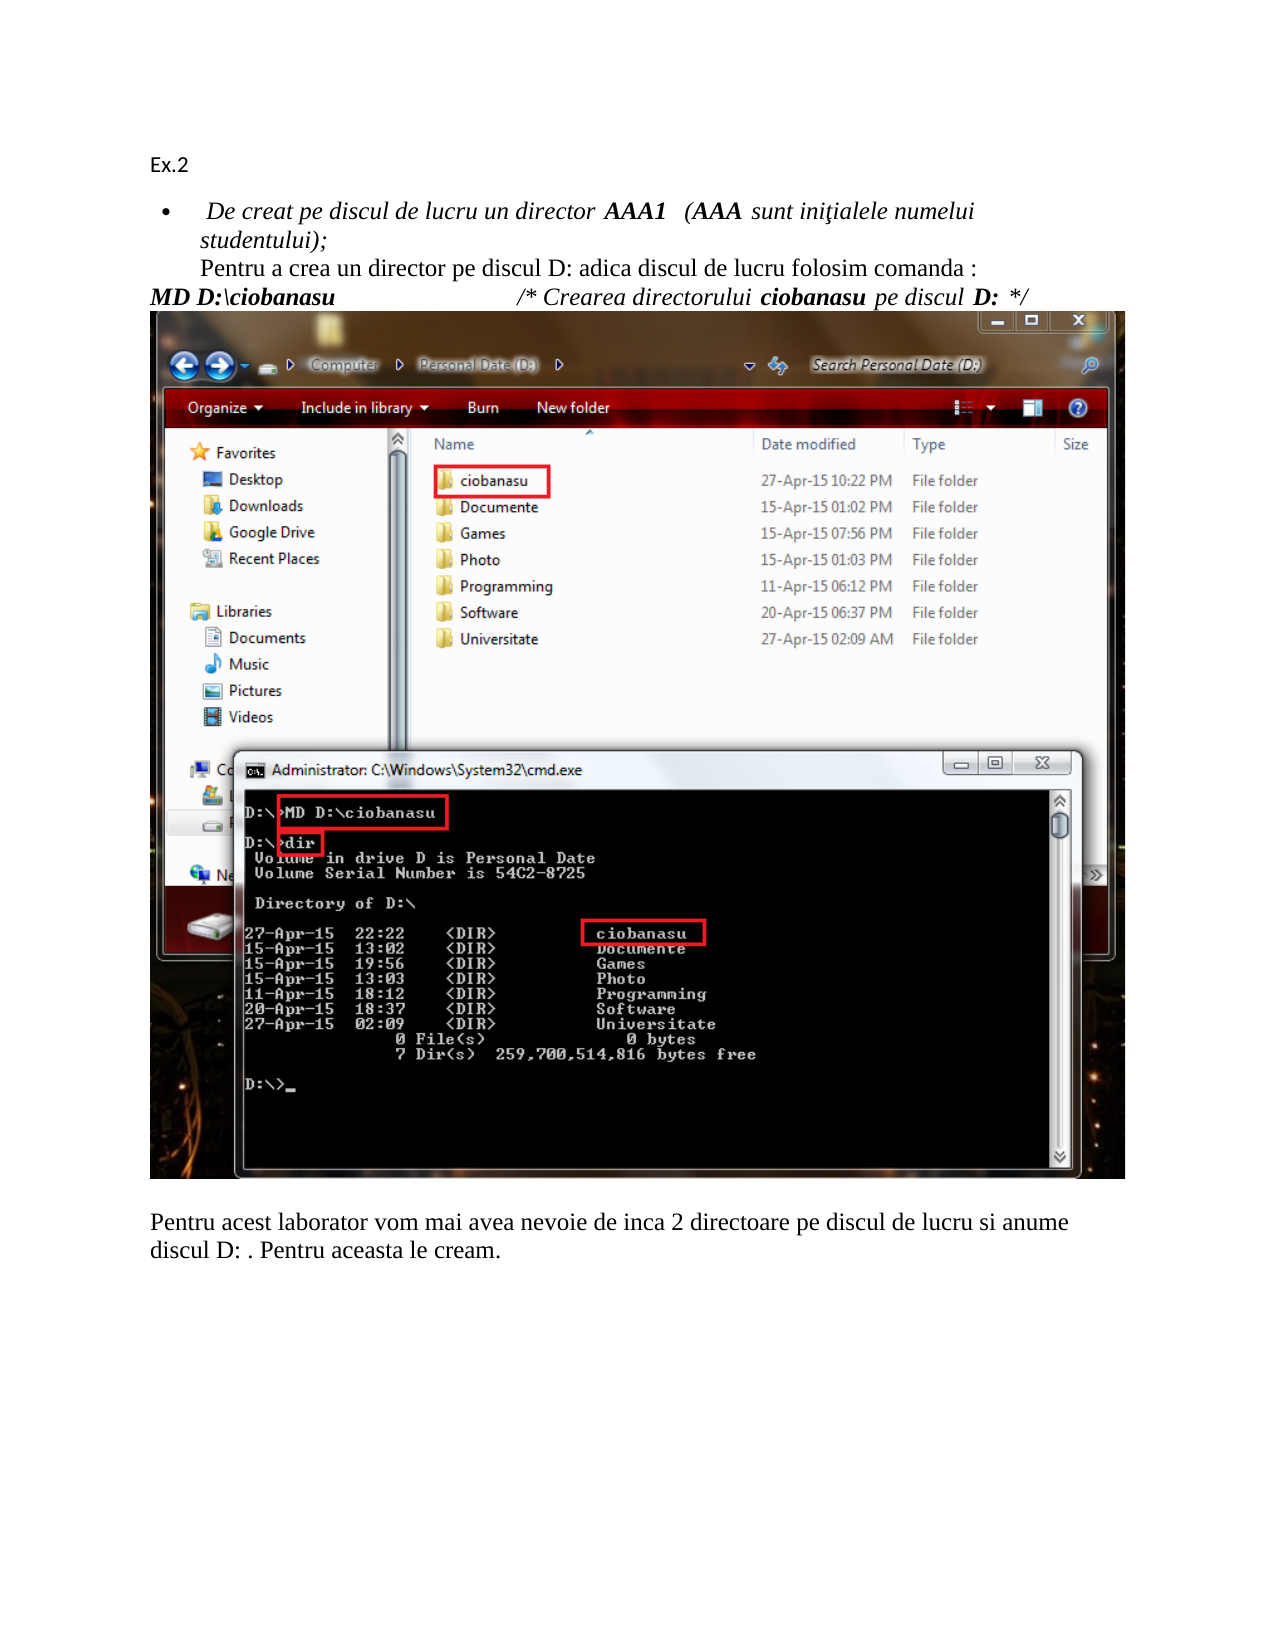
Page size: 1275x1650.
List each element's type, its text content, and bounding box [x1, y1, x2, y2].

list De creat pe discul de lucru un director AAA1 (AAA sunt iniţialele numelui studentului); [162, 196, 1100, 253]
text Pentru a crea un director pe discul D: adica discul de lucru folosim comanda : [200, 253, 1100, 282]
picture [150, 311, 1125, 1179]
text MD D:\ciobanasu /* Crearea directorului ciobanasu pe discul D: */ [150, 282, 1100, 311]
text Pentru acest laborator vom mai avea nevoie de inca 2 directoare pe discul de lucru si anume discul D: . Pentru aceasta le cream. [150, 1207, 1100, 1264]
text Ex.2 [150, 150, 1125, 178]
